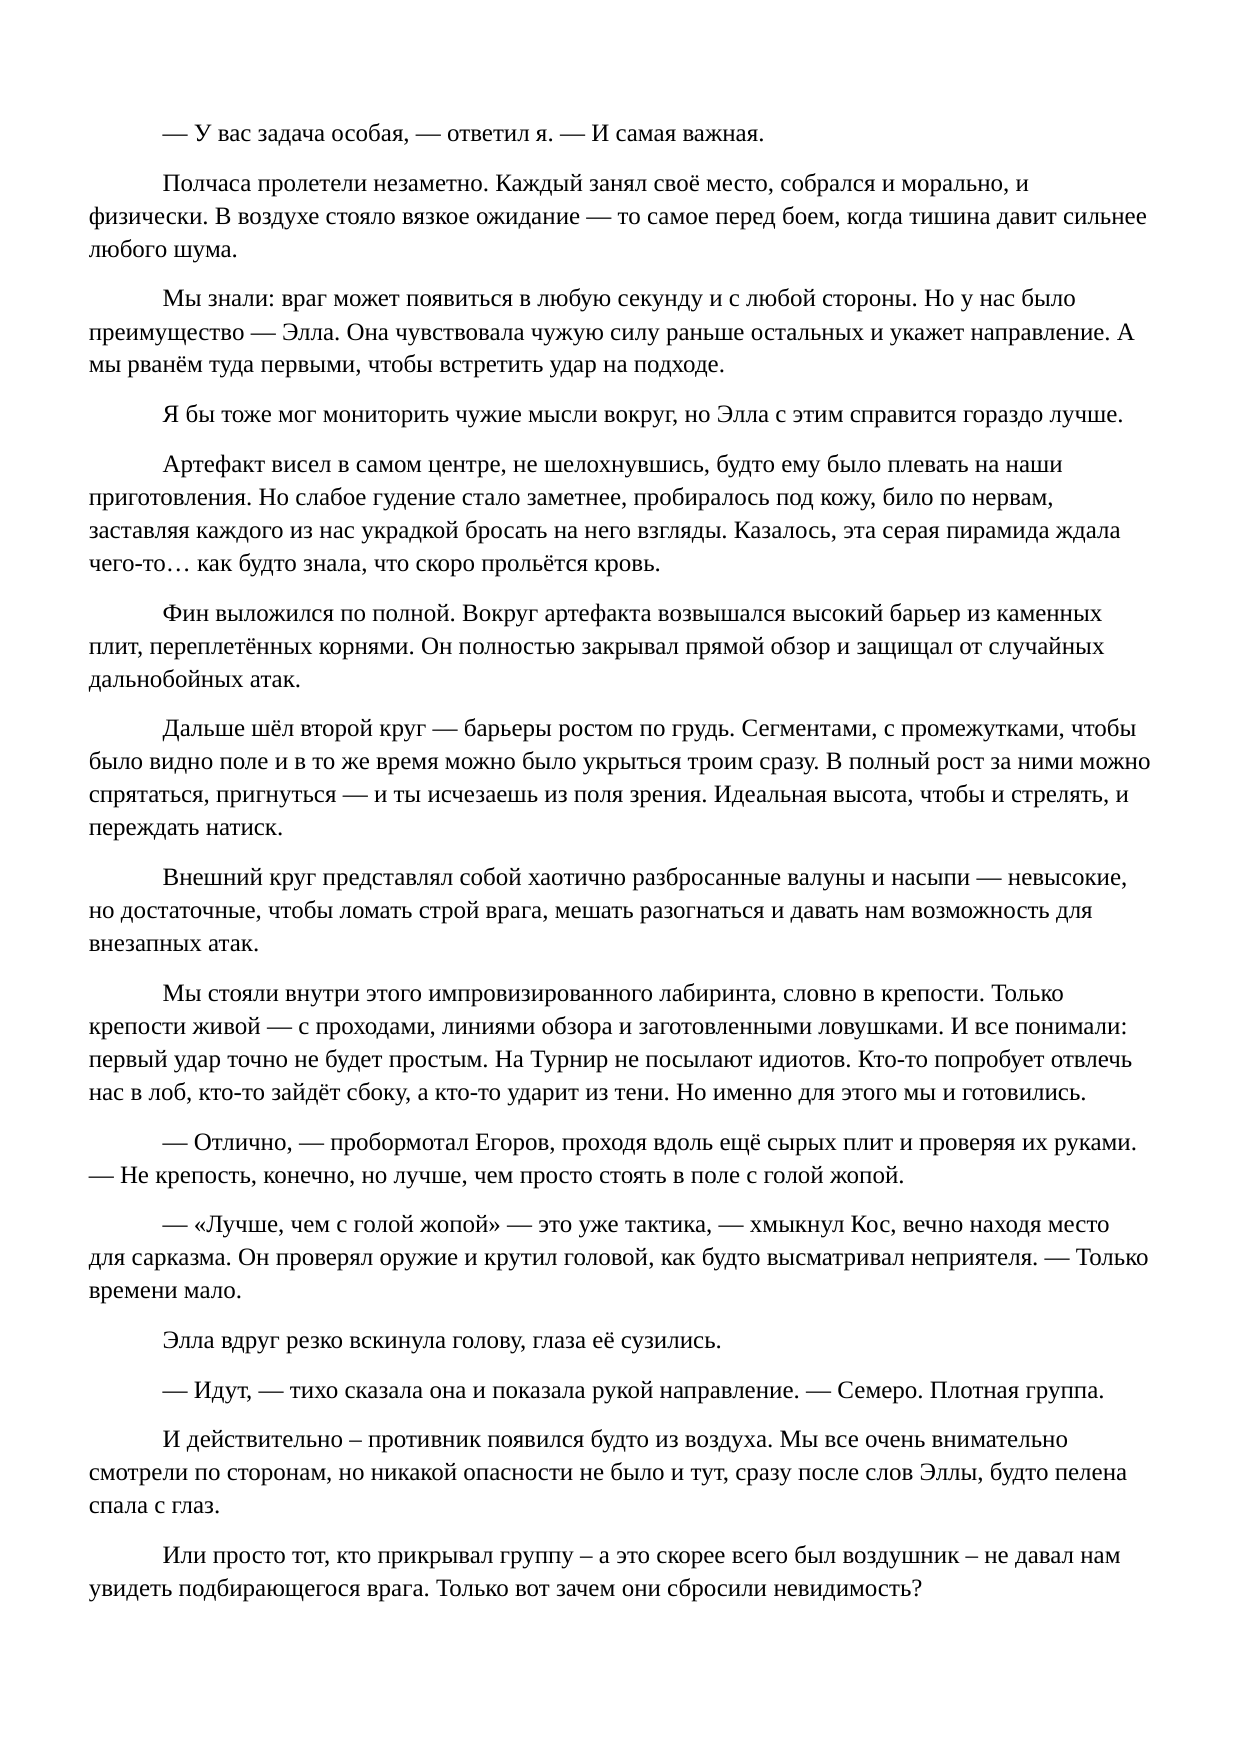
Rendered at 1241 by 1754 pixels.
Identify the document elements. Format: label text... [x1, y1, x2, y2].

text И действительно – противник появился будто из воздуха. Мы все очень внимательно смотрели по сторонам, но никакой опасности не было и тут, сразу после слов Эллы, будто пелена спала с глаз. [88, 1424, 1152, 1519]
text — «Лучше, чем с голой жопой» — это уже тактика, — хмыкнул Кос, вечно находя место для сарказма. Он проверял оружие и крутил головой, как будто высматривал неприятеля. — Только времени мало. [88, 1209, 1152, 1304]
text Полчаса пролетели незаметно. Каждый занял своё место, собрался и морально, и физически. В воздухе стояло вязкое ожидание — то самое перед боем, когда тишина давит сильнее любого шума. [88, 168, 1152, 263]
text Артефакт висел в самом центре, не шелохнувшись, будто ему было плевать на наши приготовления. Но слабое гудение стало заметнее, пробиралось под кожу, било по нервам, заставляя каждого из нас украдкой бросать на него взгляды. Казалось, эта серая пирамида ждала чего-то… как будто знала, что скоро прольётся кровь. [88, 449, 1152, 577]
text — У вас задача особая, — ответил я. — И самая важная. [88, 118, 1152, 147]
text Дальше шёл второй круг — барьеры ростом по грудь. Сегментами, с промежутками, чтобы было видно поле и в то же время можно было укрыться троим сразу. В полный рост за ними можно спрятаться, пригнуться — и ты исчезаешь из поля зрения. Идеальная высота, чтобы и стрелять, и переждать натиск. [88, 713, 1152, 841]
text Или просто тот, кто прикрывал группу – а это скорее всего был воздушник – не давал нам увидеть подбирающегося врага. Только вот зачем они сбросили невидимость? [88, 1540, 1152, 1602]
text Элла вдруг резко вскинула голову, глаза её сузились. [88, 1325, 1152, 1354]
text — Идут, — тихо сказала она и показала рукой направление. — Семеро. Плотная группа. [88, 1375, 1152, 1403]
text Я бы тоже мог мониторить чужие мысли вокруг, но Элла с этим справится гораздо лучше. [88, 399, 1152, 428]
text — Отлично, — пробормотал Егоров, проходя вдоль ещё сырых плит и проверяя их руками. — Не крепость, конечно, но лучше, чем просто стоять в поле с голой жопой. [88, 1127, 1152, 1188]
text Мы стояли внутри этого импровизированного лабиринта, словно в крепости. Только крепости живой — с проходами, линиями обзора и заготовленными ловушками. И все понимали: первый удар точно не будет простым. На Турнир не посылают идиотов. Кто-то попробует отвлечь нас в лоб, кто-то зайдёт сбоку, а кто-то ударит из тени. Но именно для этого мы и готовились. [88, 978, 1152, 1106]
text Мы знали: враг может появиться в любую секунду и с любой стороны. Но у нас было преимущество — Элла. Она чувствовала чужую силу раньше остальных и укажет направление. А мы рванём туда первыми, чтобы встретить удар на подходе. [88, 283, 1152, 378]
text Фин выложился по полной. Вокруг артефакта возвышался высокий барьер из каменных плит, переплетённых корнями. Он полностью закрывал прямой обзор и защищал от случайных дальнобойных атак. [88, 598, 1152, 692]
text Внешний круг представлял собой хаотично разбросанные валуны и насыпи — невысокие, но достаточные, чтобы ломать строй врага, мешать разогнаться и давать нам возможность для внезапных атак. [88, 862, 1152, 957]
